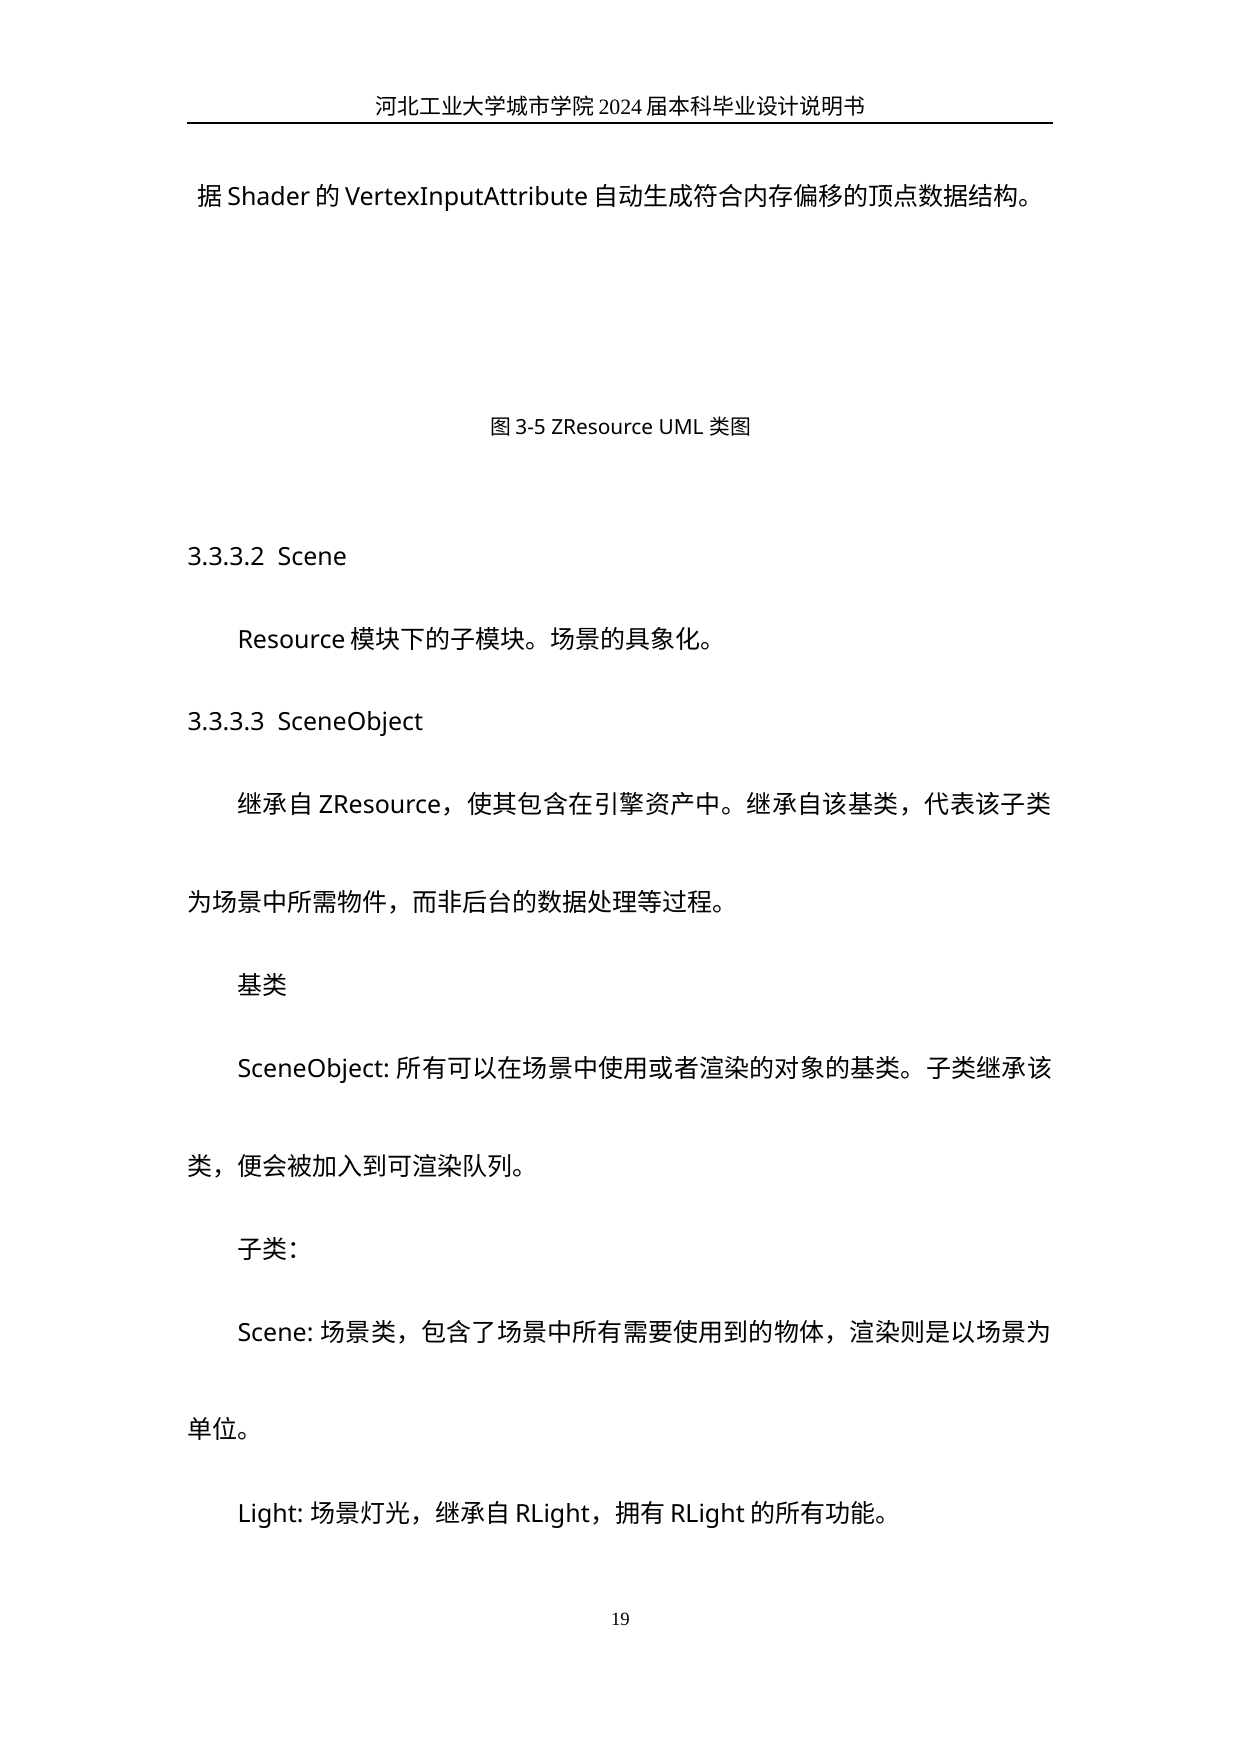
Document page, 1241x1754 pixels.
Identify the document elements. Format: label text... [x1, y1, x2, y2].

text 基类 [187, 951, 1053, 1016]
text Light: 场景灯光，继承自RLight，拥有RLight的所有功能。 [187, 1479, 1053, 1544]
text RVertex: 顶点数据的整合，其中包含了一个顶点所有的顶点数据。能够根据Shader的VertexInputAttribute自动生成符合内存偏移的顶点数据结构。 [187, 162, 1053, 227]
text 子类： [187, 1215, 1053, 1280]
text Scene: 场景类，包含了场景中所有需要使用到的物体，渲染则是以场景为单位。 [187, 1298, 1053, 1461]
text Resource模块下的子模块。场景的具象化。 [187, 606, 1053, 671]
subtitle Scene [187, 523, 1053, 588]
text 继承自ZResource，使其包含在引擎资产中。继承自该基类，代表该子类为场景中所需物件，而非后台的数据处理等过程。 [187, 771, 1053, 933]
text SceneObject: 所有可以在场景中使用或者渲染的对象的基类。子类继承该类，便会被加入到可渲染队列。 [187, 1034, 1053, 1197]
subtitle SceneObject [187, 689, 1053, 754]
text 图 3-5 ZResource UML 类图 [187, 409, 1053, 442]
